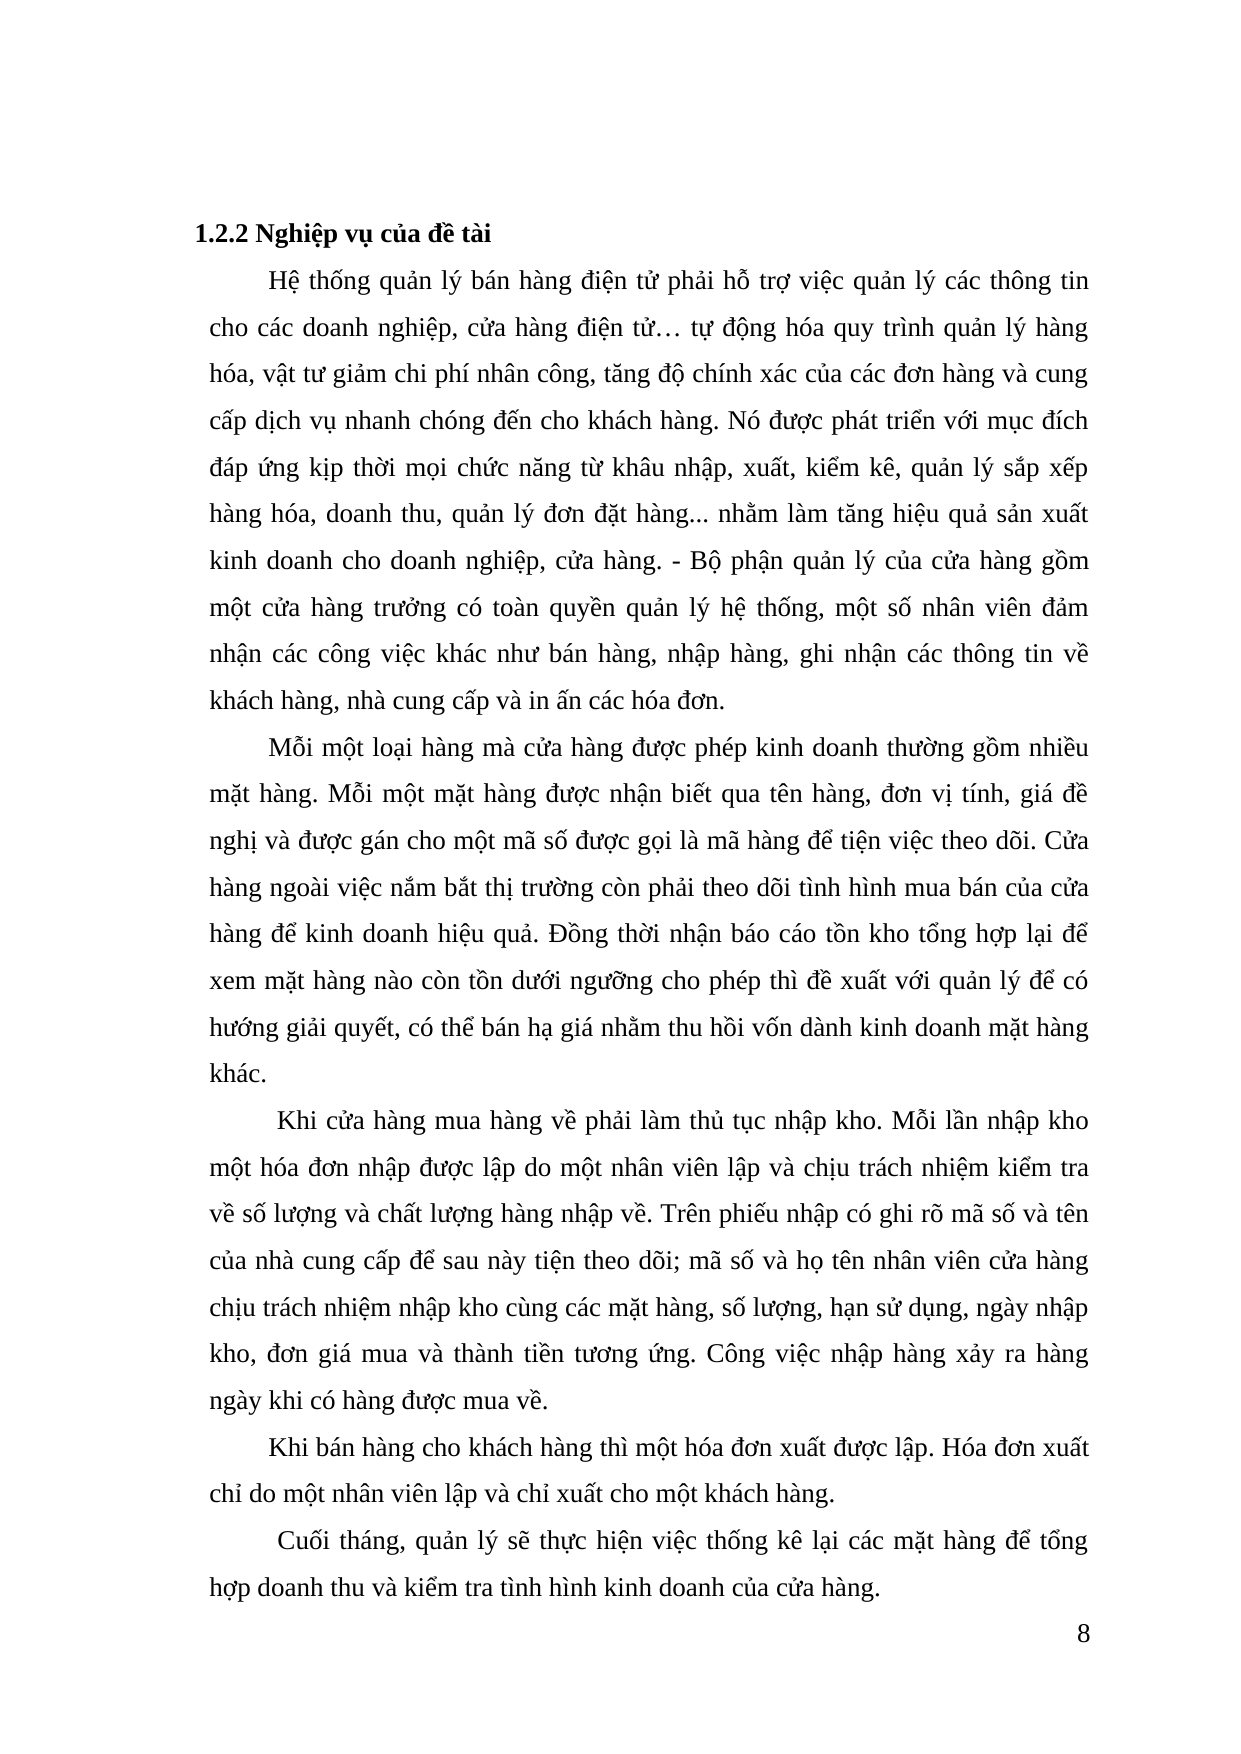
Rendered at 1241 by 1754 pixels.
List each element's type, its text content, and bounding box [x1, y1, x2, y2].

text Hệ thống quản lý bán hàng điện tử phải hỗ trợ việc quản lý các thông tin cho các doanh nghiệp, cửa hàng điện tử… tự động hóa quy trình quản lý hàng hóa, vật tư giảm chi phí nhân công, tăng độ chính xác của các đơn hàng và cung cấp dịch vụ nhanh chóng đến cho khách hàng. Nó được phát triển với mục đích đáp ứng kịp thời mọi chức năng từ khâu nhập, xuất, kiểm kê, quản lý sắp xếp hàng hóa, doanh thu, quản lý đơn đặt hàng... nhằm làm tăng hiệu quả sản xuất kinh doanh cho doanh nghiệp, cửa hàng. - Bộ phận quản lý của cửa hàng gồm một cửa hàng trưởng có toàn quyền quản lý hệ thống, một số nhân viên đảm nhận các công việc khác như bán hàng, nhập hàng, ghi nhận các thông tin về khách hàng, nhà cung cấp và in ấn các hóa đơn. [209, 264, 1090, 715]
text Khi bán hàng cho khách hàng thì một hóa đơn xuất được lập. Hóa đơn xuất chỉ do một nhân viên lập và chỉ xuất cho một khách hàng. [209, 1431, 1090, 1509]
subtitle 1.2.2 Nghiệp vụ của đề tài [194, 217, 1090, 249]
text Cuối tháng, quản lý sẽ thực hiện việc thống kê lại các mặt hàng để tổng hợp doanh thu và kiểm tra tình hình kinh doanh của cửa hàng. [209, 1524, 1090, 1602]
text Khi cửa hàng mua hàng về phải làm thủ tục nhập kho. Mỗi lần nhập kho một hóa đơn nhập được lập do một nhân viên lập và chịu trách nhiệm kiểm tra về số lượng và chất lượng hàng nhập về. Trên phiếu nhập có ghi rõ mã số và tên của nhà cung cấp để sau này tiện theo dõi; mã số và họ tên nhân viên cửa hàng chịu trách nhiệm nhập kho cùng các mặt hàng, số lượng, hạn sử dụng, ngày nhập kho, đơn giá mua và thành tiền tương ứng. Công việc nhập hàng xảy ra hàng ngày khi có hàng được mua về. [209, 1104, 1090, 1415]
text Mỗi một loại hàng mà cửa hàng được phép kinh doanh thường gồm nhiều mặt hàng. Mỗi một mặt hàng được nhận biết qua tên hàng, đơn vị tính, giá đề nghị và được gán cho một mã số được gọi là mã hàng để tiện việc theo dõi. Cửa hàng ngoài việc nắm bắt thị trường còn phải theo dõi tình hình mua bán của cửa hàng để kinh doanh hiệu quả. Đồng thời nhận báo cáo tồn kho tổng hợp lại để xem mặt hàng nào còn tồn dưới ngưỡng cho phép thì đề xuất với quản lý để có hướng giải quyết, có thể bán hạ giá nhằm thu hồi vốn dành kinh doanh mặt hàng khác. [209, 731, 1090, 1089]
